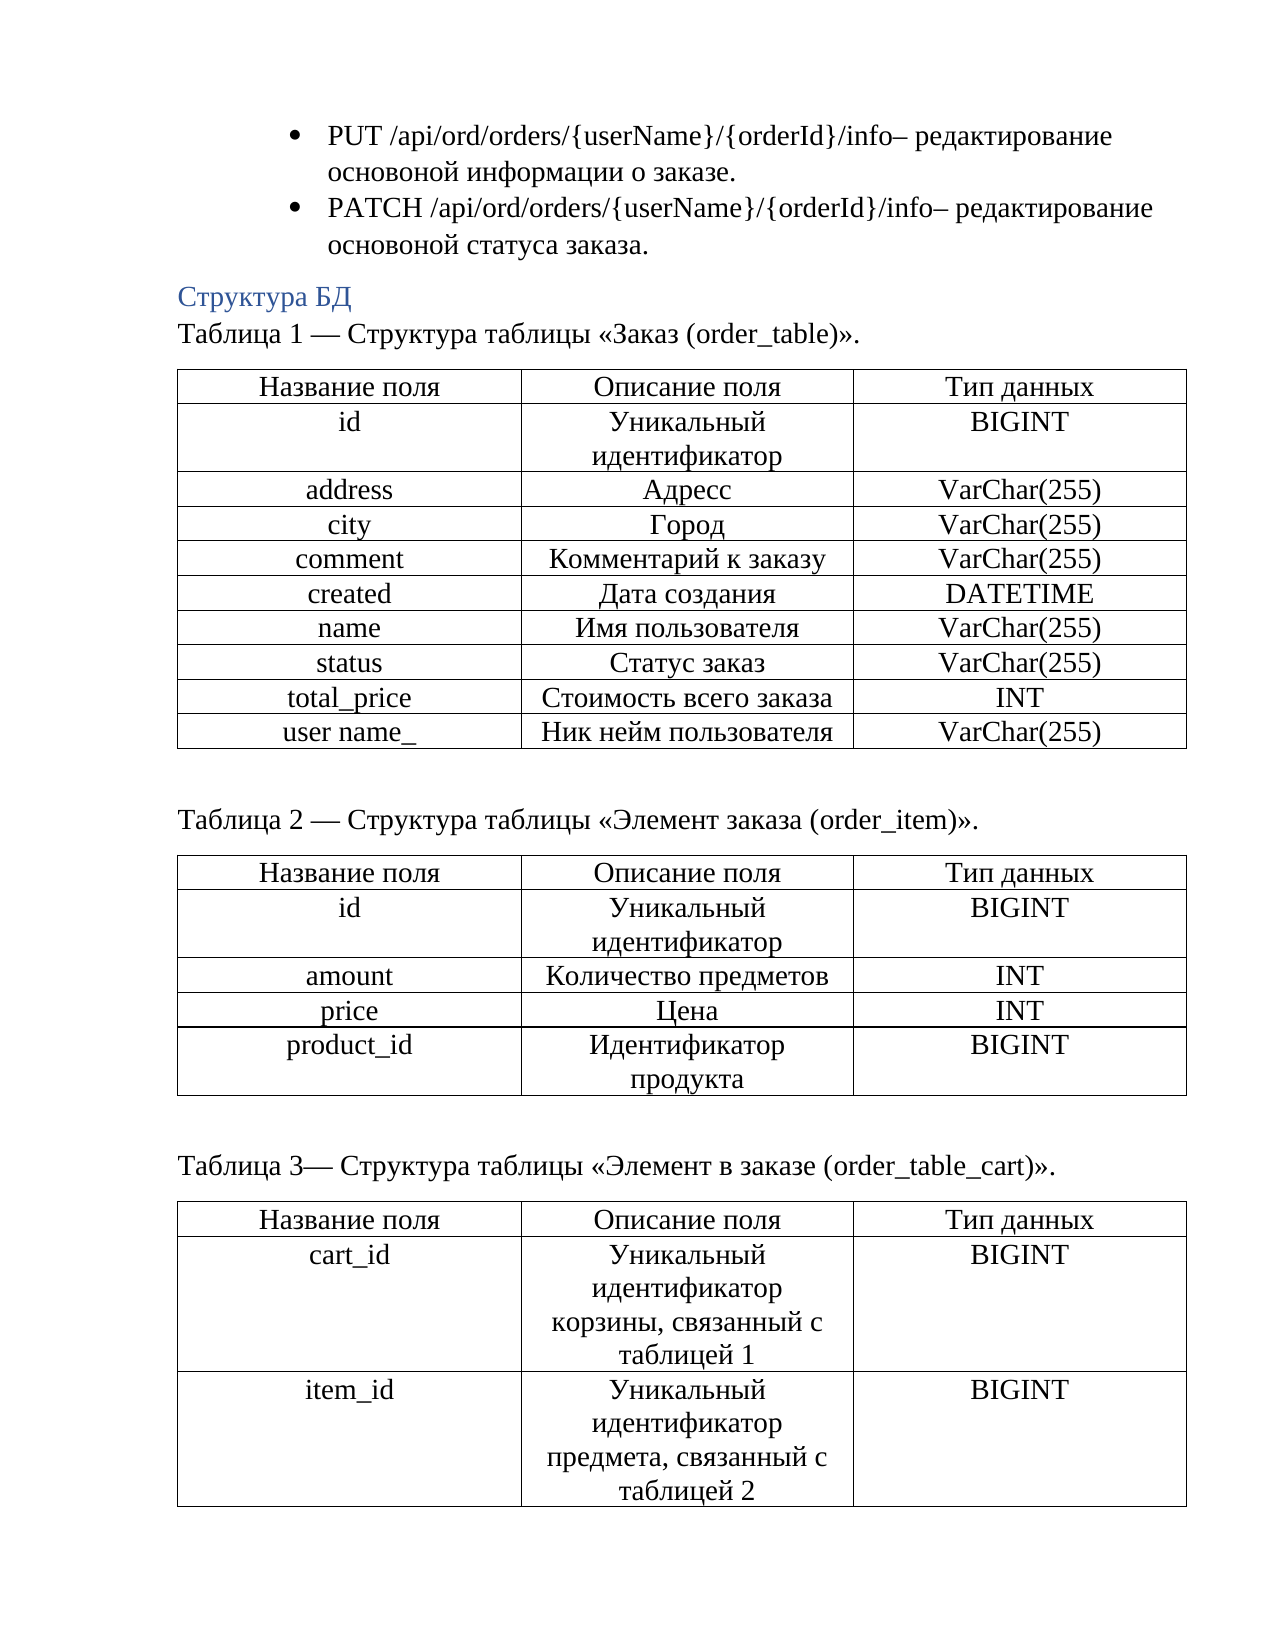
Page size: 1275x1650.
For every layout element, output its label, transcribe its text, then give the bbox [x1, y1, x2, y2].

table_cell id [178, 404, 521, 471]
table_cell BIGINT [854, 1028, 1186, 1094]
table_cell VarChar(255) [854, 472, 1186, 506]
table_cell item_id [178, 1372, 521, 1506]
table_cell VarChar(255) [854, 541, 1186, 575]
text Таблица 2 — Структура таблицы «Элемент заказа (order_item)». [177, 802, 1186, 835]
table_cell created [178, 576, 521, 609]
table_cell Адресс [522, 472, 853, 506]
table_header Тип данных [854, 856, 1186, 889]
table_header Название поля [178, 856, 521, 889]
table_cell price [178, 993, 521, 1026]
table_cell VarChar(255) [854, 611, 1186, 644]
table_cell id [178, 890, 521, 957]
table_cell Стоимость всего заказа [522, 680, 853, 713]
table_header Название поля [178, 1202, 521, 1236]
table_cell Идентификатор продукта [522, 1028, 853, 1094]
table_cell city [178, 507, 521, 540]
table_cell DATETIME [854, 576, 1186, 609]
table_header Тип данных [854, 1202, 1186, 1236]
table_cell Уникальный идентификатор предмета, связанный с таблицей 2 [522, 1372, 853, 1506]
text Таблица 3— Структура таблицы «Элемент в заказе (order_table_cart)». [177, 1148, 1186, 1182]
list PUT /api/ord/orders/{userName}/{orderId}/info– редактирование основоной информации о заказе. [290, 118, 1186, 188]
table_cell Город [522, 507, 853, 540]
text Таблица 1 — Структура таблицы «Заказ (order_table)». [177, 316, 1186, 349]
table_cell amount [178, 958, 521, 992]
table_cell Количество предметов [522, 958, 853, 992]
table_header Описание поля [522, 1202, 853, 1236]
table_cell cart_id [178, 1237, 521, 1371]
table_cell BIGINT [854, 1237, 1186, 1371]
table_cell VarChar(255) [854, 645, 1186, 679]
table_header Описание поля [522, 856, 853, 889]
table_header Тип данных [854, 370, 1186, 403]
table_cell status [178, 645, 521, 679]
table_cell Статус заказ [522, 645, 853, 679]
table_cell Комментарий к заказу [522, 541, 853, 575]
subtitle Структура БД [177, 279, 1186, 313]
table_cell Уникальный идентификатор корзины, связанный с таблицей 1 [522, 1237, 853, 1371]
table_cell name [178, 611, 521, 644]
table_cell address [178, 472, 521, 506]
table_cell total_price [178, 680, 521, 713]
table_cell INT [854, 993, 1186, 1026]
table_header Описание поля [522, 370, 853, 403]
table_cell Ник нейм пользователя [522, 714, 853, 748]
table_cell BIGINT [854, 1372, 1186, 1506]
table_cell INT [854, 958, 1186, 992]
table_cell comment [178, 541, 521, 575]
table_cell BIGINT [854, 404, 1186, 471]
table_cell BIGINT [854, 890, 1186, 957]
table_cell Цена [522, 993, 853, 1026]
table_cell Имя пользователя [522, 611, 853, 644]
table_cell VarChar(255) [854, 714, 1186, 748]
table_cell Уникальный идентификатор [522, 404, 853, 471]
table_cell product_id [178, 1028, 521, 1094]
list PATCH /api/ord/orders/{userName}/{orderId}/info– редактирование основоной статуса заказа. [290, 191, 1186, 260]
table_cell Уникальный идентификатор [522, 890, 853, 957]
table_cell INT [854, 680, 1186, 713]
table_cell user name_ [178, 714, 521, 748]
table_header Название поля [178, 370, 521, 403]
table_cell Дата создания [522, 576, 853, 609]
table_cell VarChar(255) [854, 507, 1186, 540]
